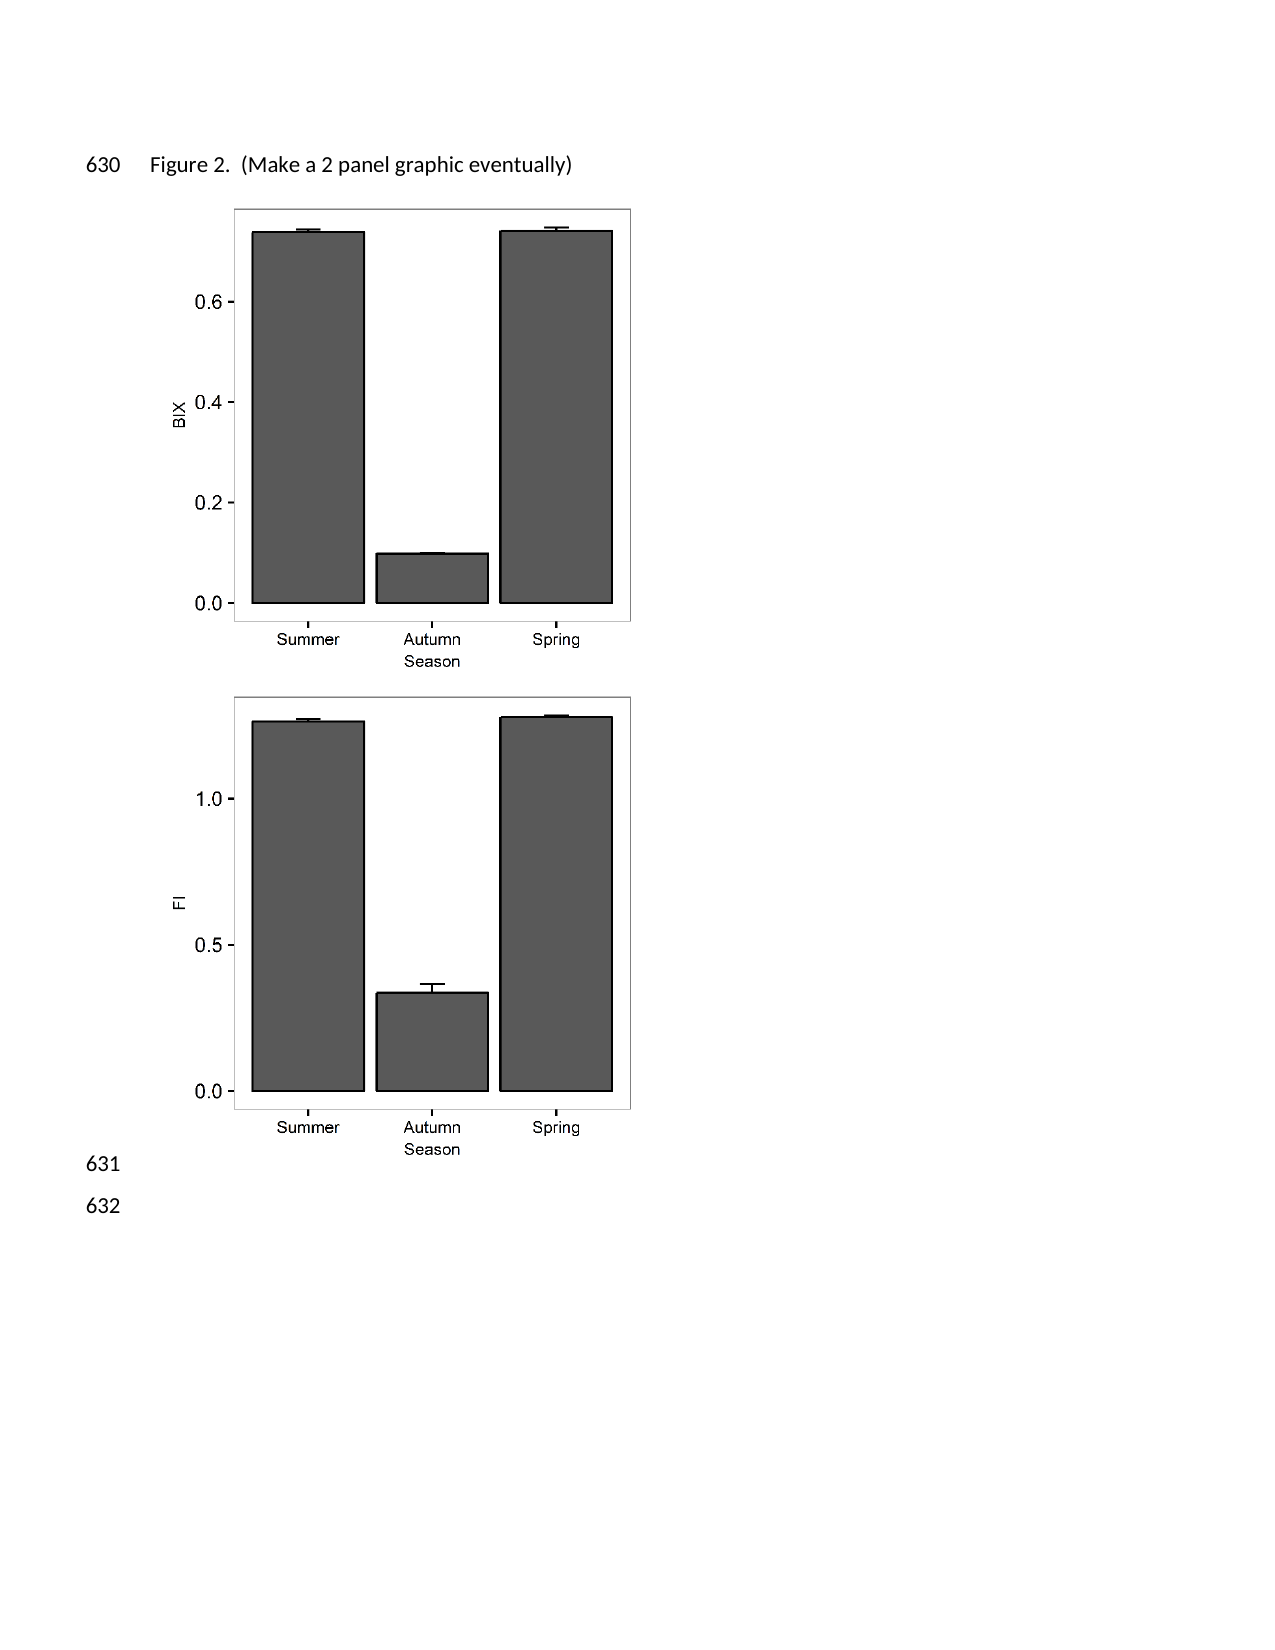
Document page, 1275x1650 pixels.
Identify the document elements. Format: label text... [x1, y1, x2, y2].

picture [155, 196, 643, 1172]
text Figure 2. (Make a 2 panel graphic eventually) [150, 150, 1125, 178]
